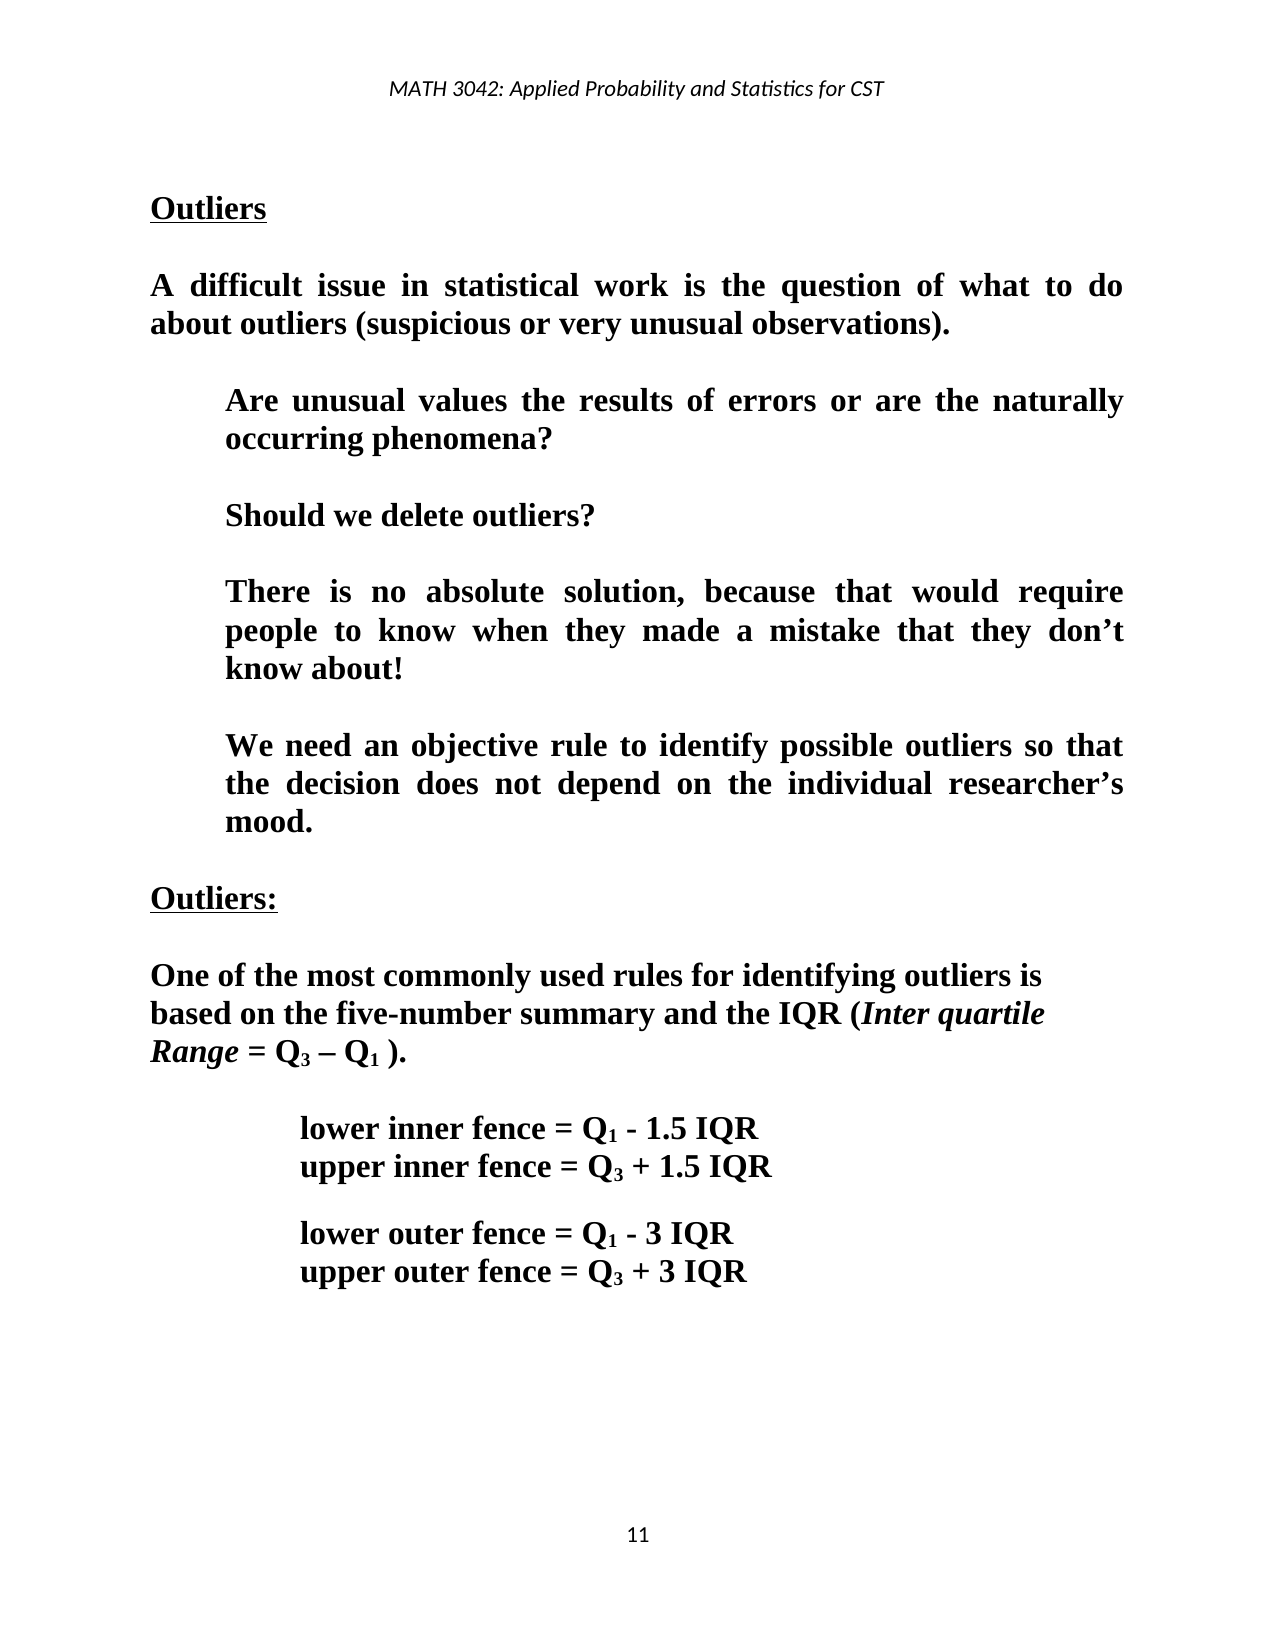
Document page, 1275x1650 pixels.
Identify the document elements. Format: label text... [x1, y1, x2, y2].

text One of the most commonly used rules for identifying outliers is based on the five-number summary and the IQR (Inter quartile Range = Q3 – Q1 ). [150, 955, 1125, 1070]
text Are unusual values the results of errors or are the naturally occurring phenomena? [225, 380, 1125, 457]
text We need an objective rule to identify possible outliers so that the decision does not depend on the individual researcher’s mood. [225, 725, 1125, 840]
text upper outer fence = Q3 + 3 IQR [150, 1251, 1125, 1290]
text lower outer fence = Q1 - 3 IQR [150, 1213, 1125, 1251]
text There is no absolute solution, because that would require people to know when they made a mistake that they don’t know about! [225, 572, 1125, 687]
text Should we delete outliers? [150, 495, 1125, 533]
text A difficult issue in statistical work is the question of what to do about outliers (suspicious or very unusual observations). [150, 265, 1125, 342]
text lower inner fence = Q1 - 1.5 IQR [150, 1108, 1125, 1147]
text Outliers: [150, 878, 1125, 917]
text Outliers [150, 188, 1125, 227]
text upper inner fence = Q3 + 1.5 IQR [150, 1147, 1125, 1185]
